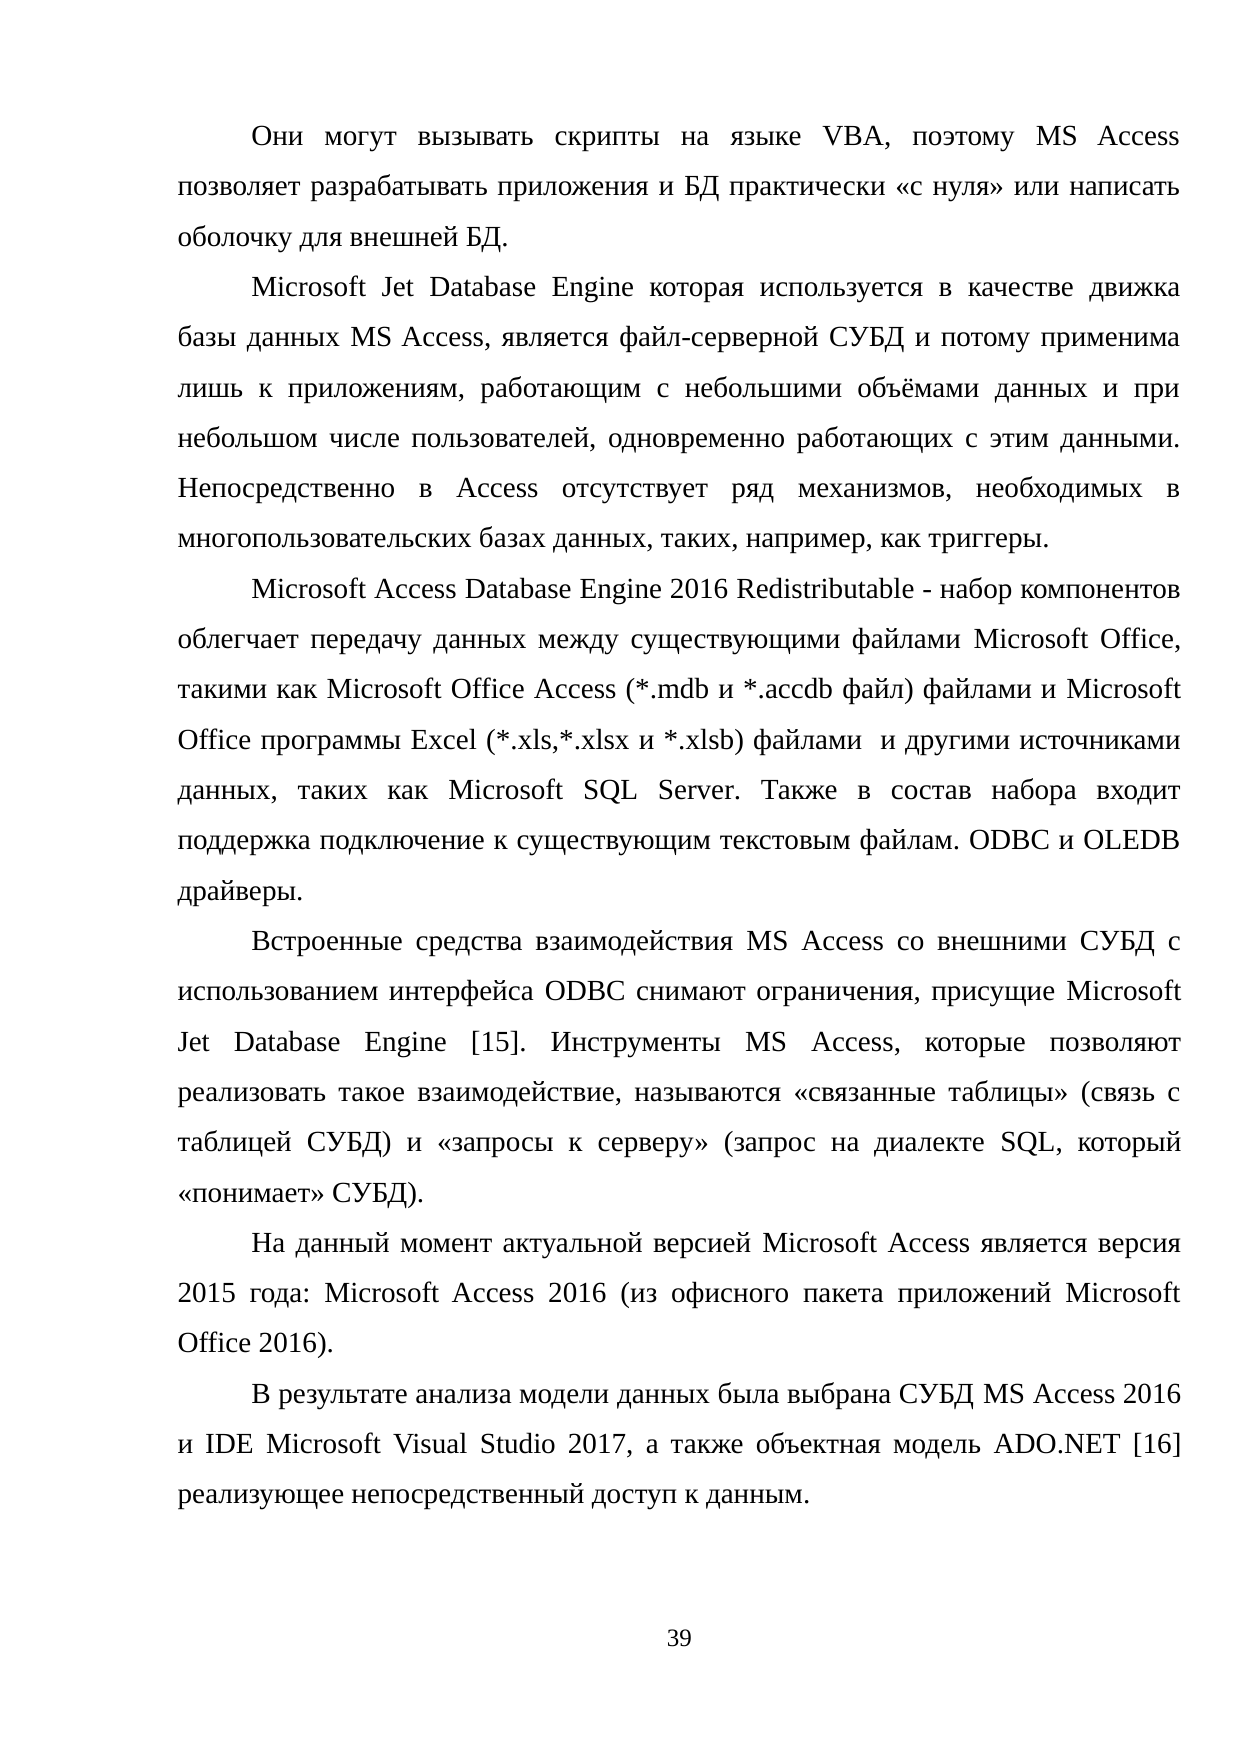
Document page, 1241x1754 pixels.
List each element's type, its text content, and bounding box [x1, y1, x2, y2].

text Они могут вызывать скрипты на языке VBA, поэтому MS Access позволяет разрабатывать приложения и БД практически «с нуля» или написать оболочку для внешней БД. [177, 118, 1181, 252]
text Microsoft Jet Database Engine которая используется в качестве движка базы данных MS Access, является файл-серверной СУБД и потому применима лишь к приложениям, работающим с небольшими объёмами данных и при небольшом числе пользователей, одновременно работающих с этим данными. Непосредственно в Access отсутствует ряд механизмов, необходимых в многопользовательских базах данных, таких, например, как триггеры. [177, 269, 1181, 554]
text Встроенные средства взаимодействия MS Access со внешними СУБД с использованием интерфейса ODBC снимают ограничения, присущие Microsoft Jet Database Engine [15]. Инструменты MS Access, которые позволяют реализовать такое взаимодействие, называются «связанные таблицы» (связь с таблицей СУБД) и «запросы к серверу» (запрос на диалекте SQL, который «понимает» СУБД). [177, 923, 1181, 1208]
text На данный момент актуальной версией Microsoft Access является версия 2015 года: Microsoft Access 2016 (из офисного пакета приложений Microsoft Office 2016). [177, 1225, 1181, 1359]
text В результате анализа модели данных была выбрана СУБД MS Access 2016 и IDE Microsoft Visual Studio 2017, а также объектная модель ADO.NET [16] реализующее непосредственный доступ к данным. [177, 1376, 1181, 1510]
text Microsoft Access Database Engine 2016 Redistributable - набор компонентов облегчает передачу данных между существующими файлами Microsoft Office, такими как Microsoft Office Access (*.mdb и *.accdb файл) файлами и Microsoft Office программы Excel (*.xls,*.xlsx и *.xlsb) файлами и другими источниками данных, таких как Microsoft SQL Server. Также в состав набора входит поддержка подключение к существующим текстовым файлам. ODBC и OLEDB драйверы. [177, 571, 1181, 906]
